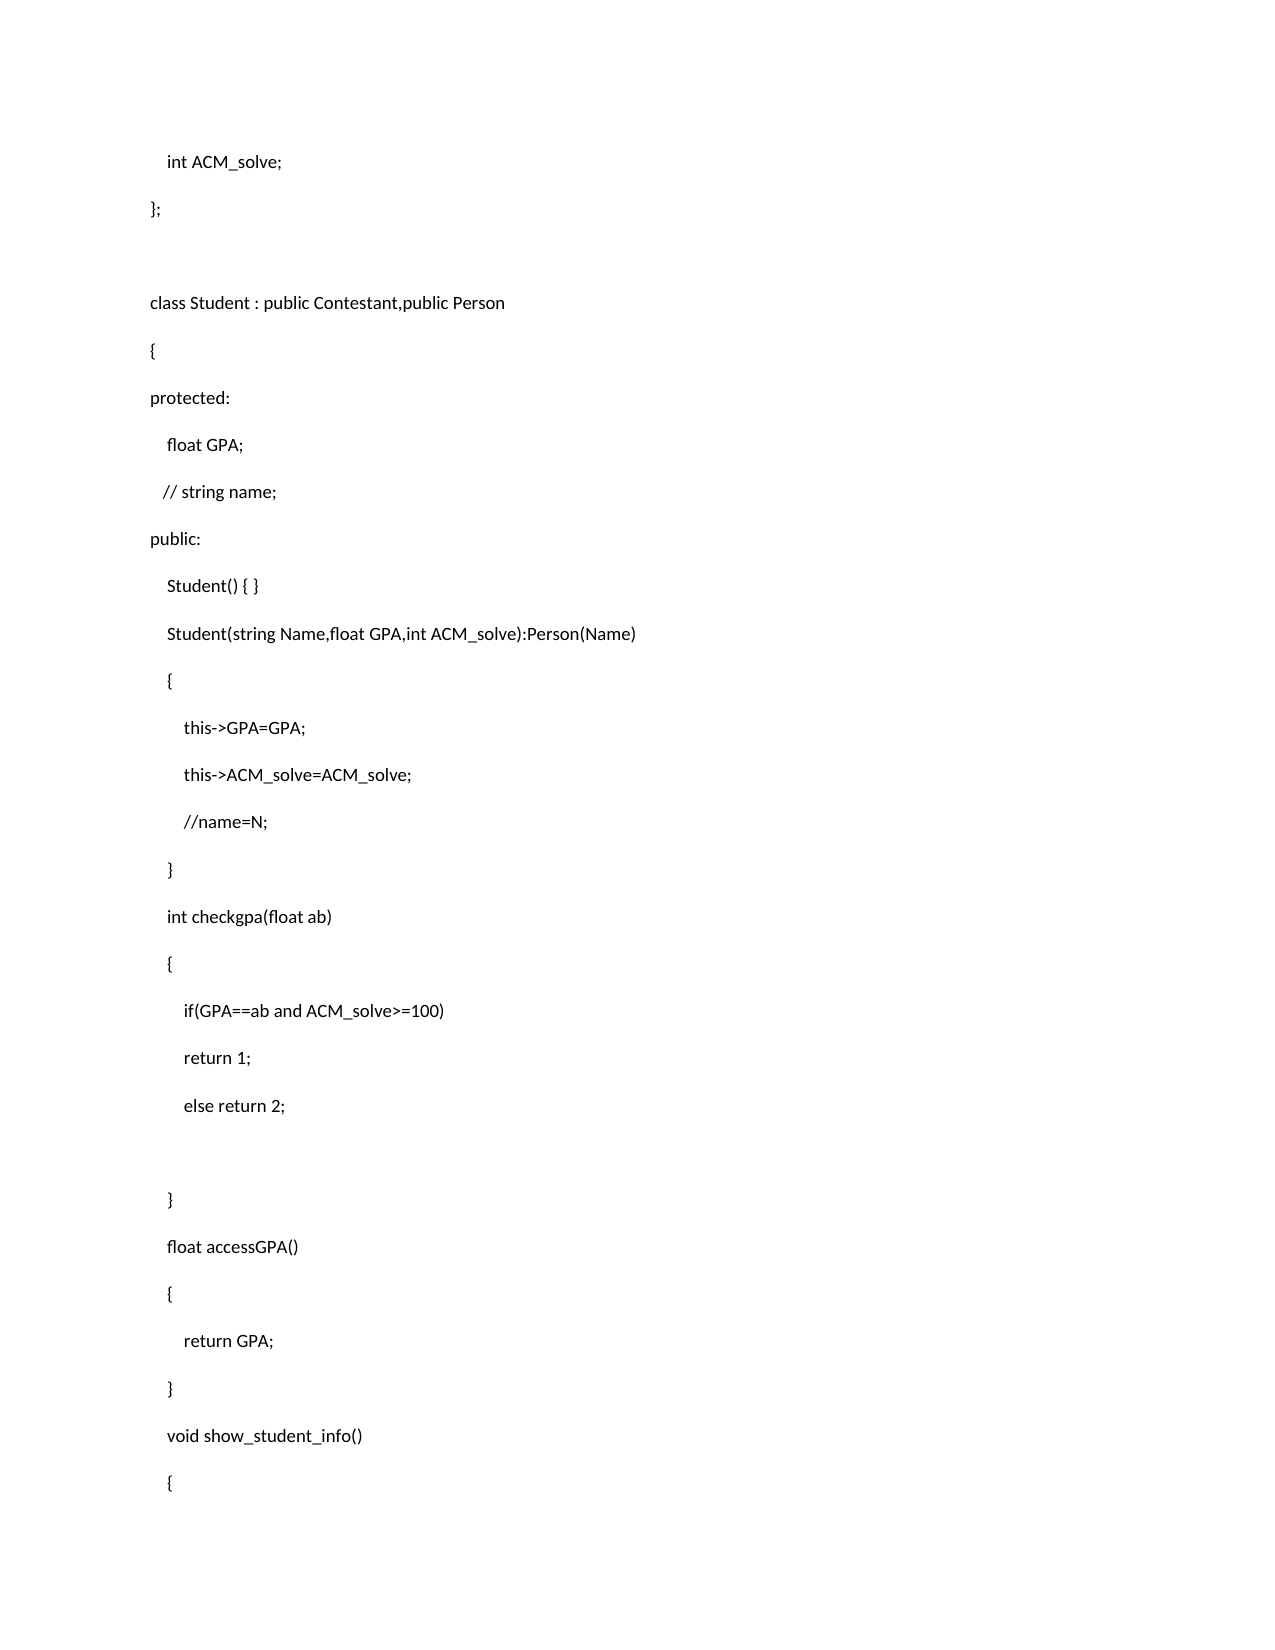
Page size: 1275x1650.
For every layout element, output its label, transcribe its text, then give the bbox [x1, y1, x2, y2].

text float accessGPA() [150, 1235, 1125, 1258]
text int checkgpa(float ab) [150, 905, 1125, 928]
text // string name; [150, 480, 1125, 503]
text int ACM_solve; [150, 150, 1125, 173]
text { [150, 339, 1125, 362]
text Student() { } [150, 575, 1125, 598]
text this->GPA=GPA; [150, 716, 1125, 739]
text Student(string Name,float GPA,int ACM_solve):Person(Name) [150, 622, 1125, 645]
text //name=N; [150, 811, 1125, 833]
text this->ACM_solve=ACM_solve; [150, 763, 1125, 786]
text if(GPA==ab and ACM_solve>=100) [150, 999, 1125, 1022]
text } [150, 1377, 1125, 1400]
text protected: [150, 386, 1125, 409]
text void show_student_info() [150, 1424, 1125, 1447]
text return 1; [150, 1047, 1125, 1069]
text { [150, 1282, 1125, 1305]
text } [150, 1188, 1125, 1211]
text } [150, 858, 1125, 881]
text class Student : public Contestant,public Person [150, 292, 1125, 314]
text float GPA; [150, 433, 1125, 456]
text public: [150, 527, 1125, 550]
text else return 2; [150, 1094, 1125, 1117]
text { [150, 1471, 1125, 1494]
text { [150, 669, 1125, 692]
text }; [150, 197, 1125, 220]
text return GPA; [150, 1330, 1125, 1353]
text { [150, 952, 1125, 975]
